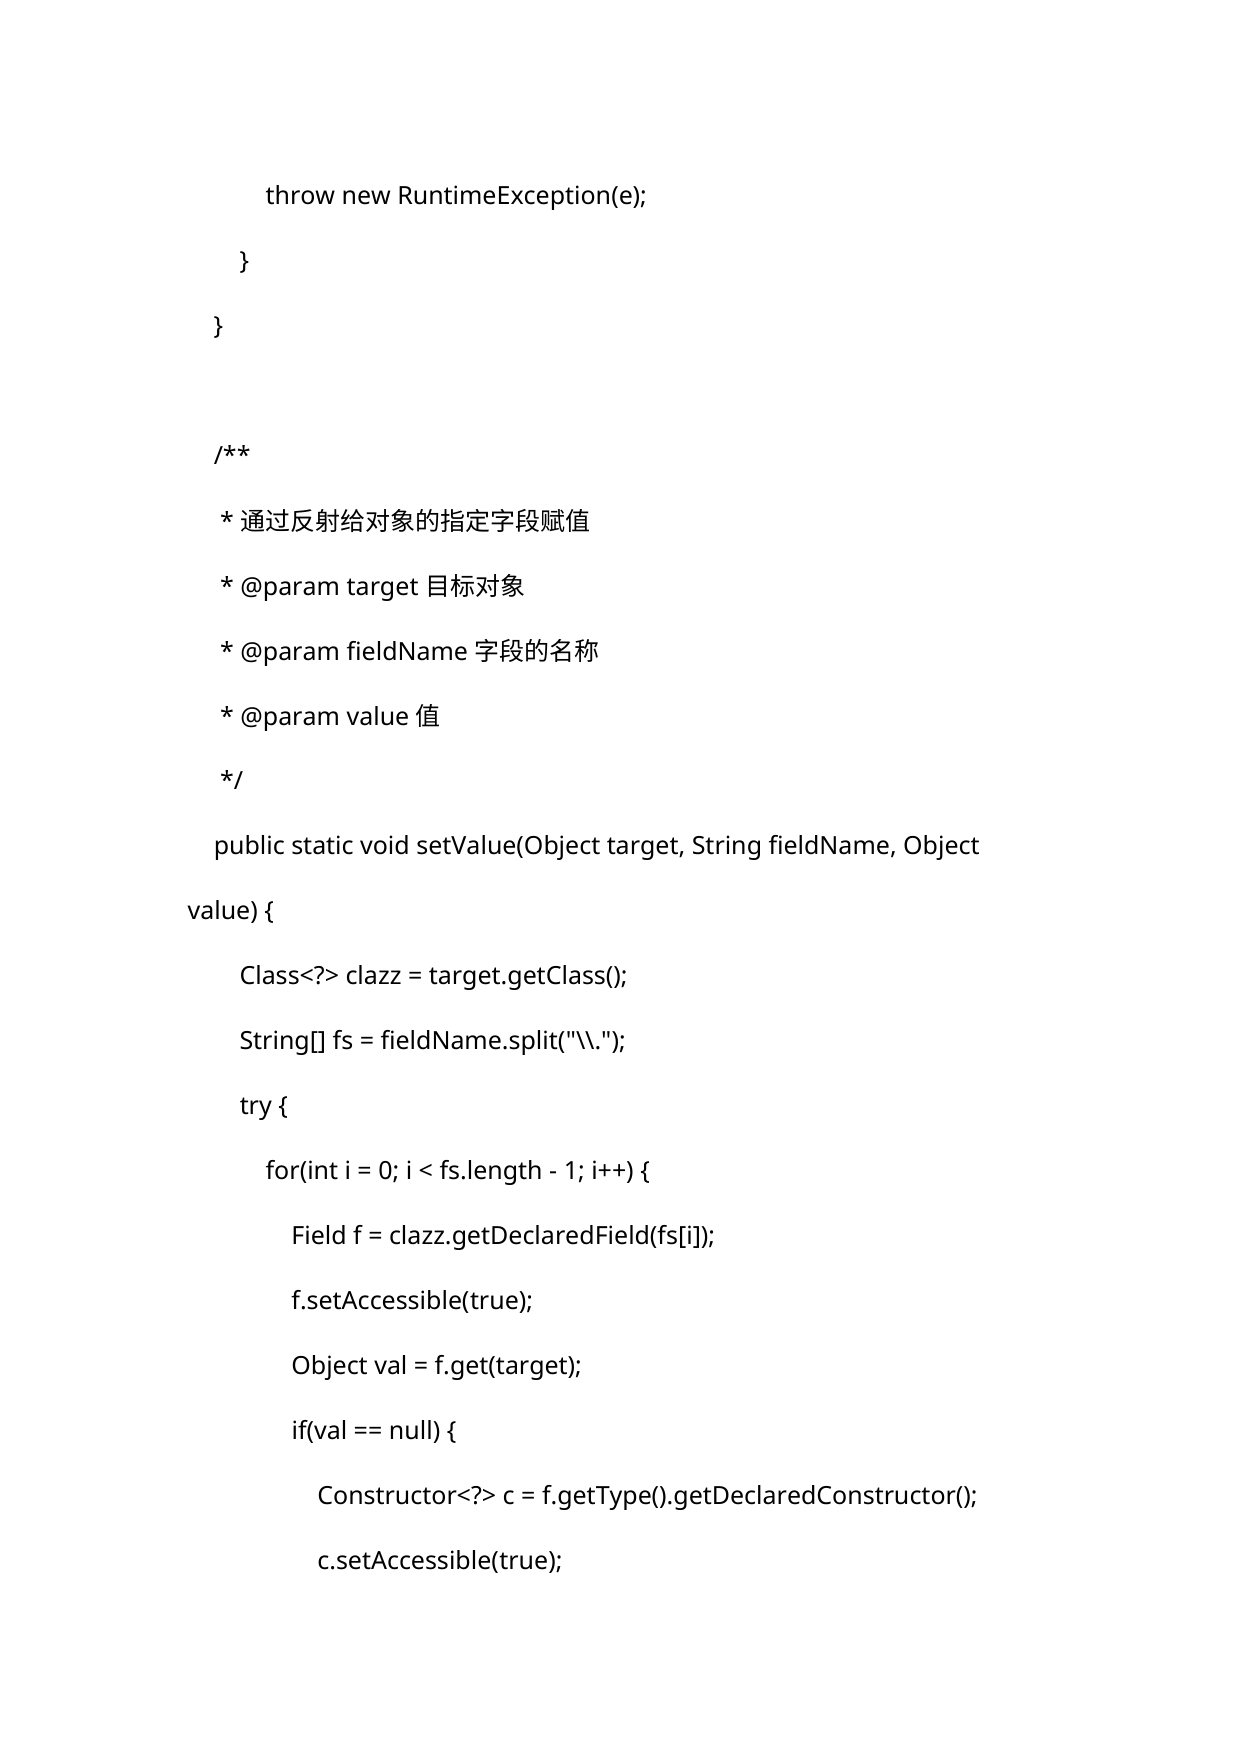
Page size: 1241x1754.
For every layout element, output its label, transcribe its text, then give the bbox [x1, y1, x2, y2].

text Field f = clazz.getDeclaredField(fs[i]); [187, 1202, 1053, 1267]
text } [187, 227, 1053, 292]
text } [187, 292, 1053, 357]
text for(int i = 0; i < fs.length - 1; i++) { [187, 1137, 1053, 1202]
text */ [187, 747, 1053, 812]
text /** [187, 422, 1053, 487]
text * @param value 值 [187, 682, 1053, 747]
text Constructor<?> c = f.getType().getDeclaredConstructor(); [187, 1462, 1053, 1527]
text * @param target 目标对象 [187, 552, 1053, 617]
text String[] fs = fieldName.split("\\."); [187, 1007, 1053, 1072]
text Class<?> clazz = target.getClass(); [187, 942, 1053, 1007]
text public static void setValue(Object target, String fieldName, Object value) { [187, 812, 1053, 942]
text * @param fieldName 字段的名称 [187, 617, 1053, 682]
text c.setAccessible(true); [187, 1527, 1053, 1592]
text try { [187, 1072, 1053, 1137]
text throw new RuntimeException(e); [187, 162, 1053, 227]
text Object val = f.get(target); [187, 1332, 1053, 1397]
text f.setAccessible(true); [187, 1267, 1053, 1332]
text if(val == null) { [187, 1397, 1053, 1462]
text * 通过反射给对象的指定字段赋值 [187, 487, 1053, 552]
